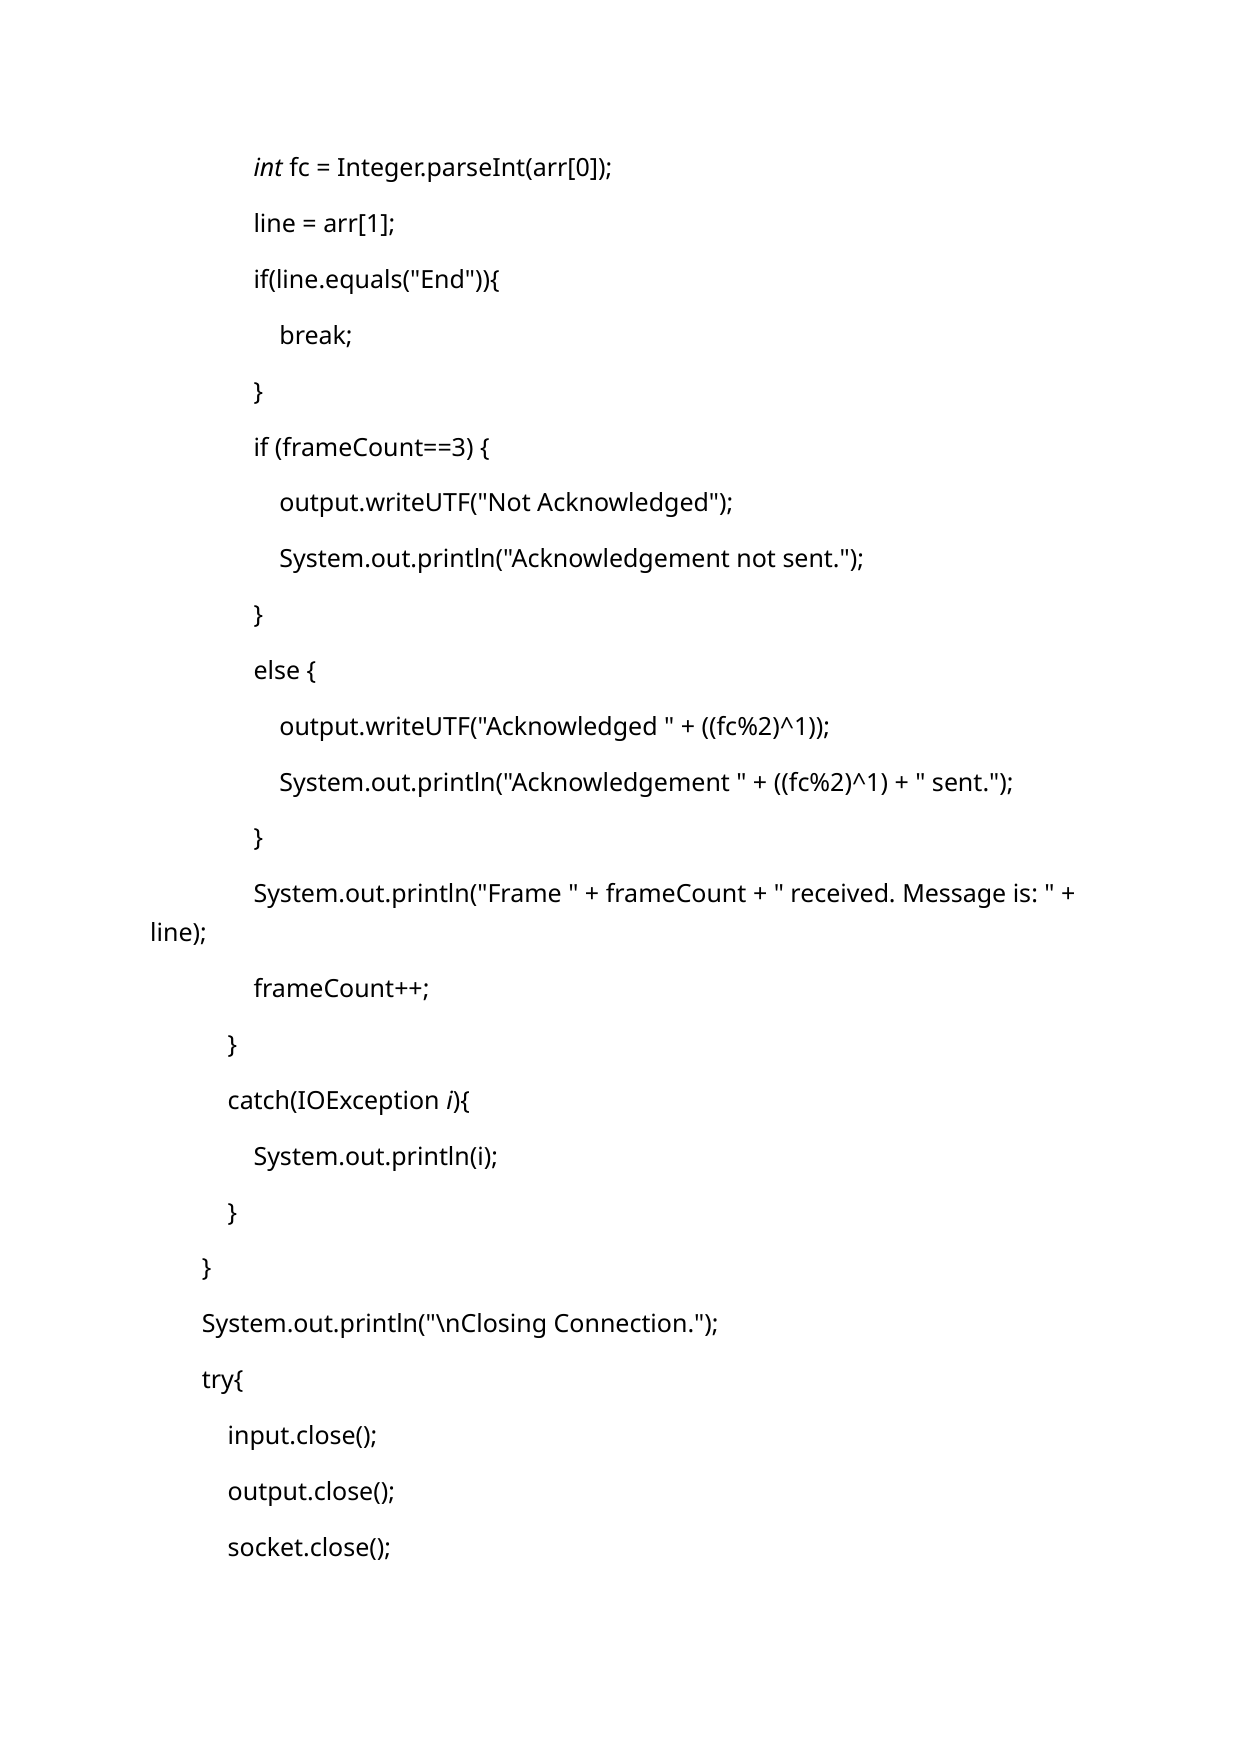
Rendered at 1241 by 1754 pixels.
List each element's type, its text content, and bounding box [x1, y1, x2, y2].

text } [150, 1194, 1090, 1228]
text } [150, 373, 1090, 407]
text System.out.println(i); [150, 1138, 1090, 1172]
text output.writeUTF("Not Acknowledged"); [150, 485, 1090, 519]
text System.out.println("Frame " + frameCount + " received. Message is: " + line); [150, 876, 1090, 949]
text if(line.equals("End")){ [150, 262, 1090, 296]
text System.out.println("\nClosing Connection."); [150, 1306, 1090, 1340]
text line = arr[1]; [150, 206, 1090, 240]
text } [150, 597, 1090, 631]
text catch(IOException i){ [150, 1082, 1090, 1117]
text System.out.println("Acknowledgement " + ((fc%2)^1) + " sent."); [150, 764, 1090, 798]
text else { [150, 652, 1090, 687]
text break; [150, 317, 1090, 352]
text } [150, 1250, 1090, 1284]
text output.writeUTF("Acknowledged " + ((fc%2)^1)); [150, 708, 1090, 742]
text if (frameCount==3) { [150, 429, 1090, 463]
text output.close(); [150, 1473, 1090, 1507]
text input.close(); [150, 1417, 1090, 1452]
text frameCount++; [150, 971, 1090, 1005]
text socket.close(); [150, 1529, 1090, 1563]
text } [150, 1027, 1090, 1061]
text System.out.println("Acknowledgement not sent."); [150, 541, 1090, 575]
text try{ [150, 1362, 1090, 1396]
text int fc = Integer.parseInt(arr[0]); [150, 150, 1090, 184]
text } [150, 820, 1090, 854]
